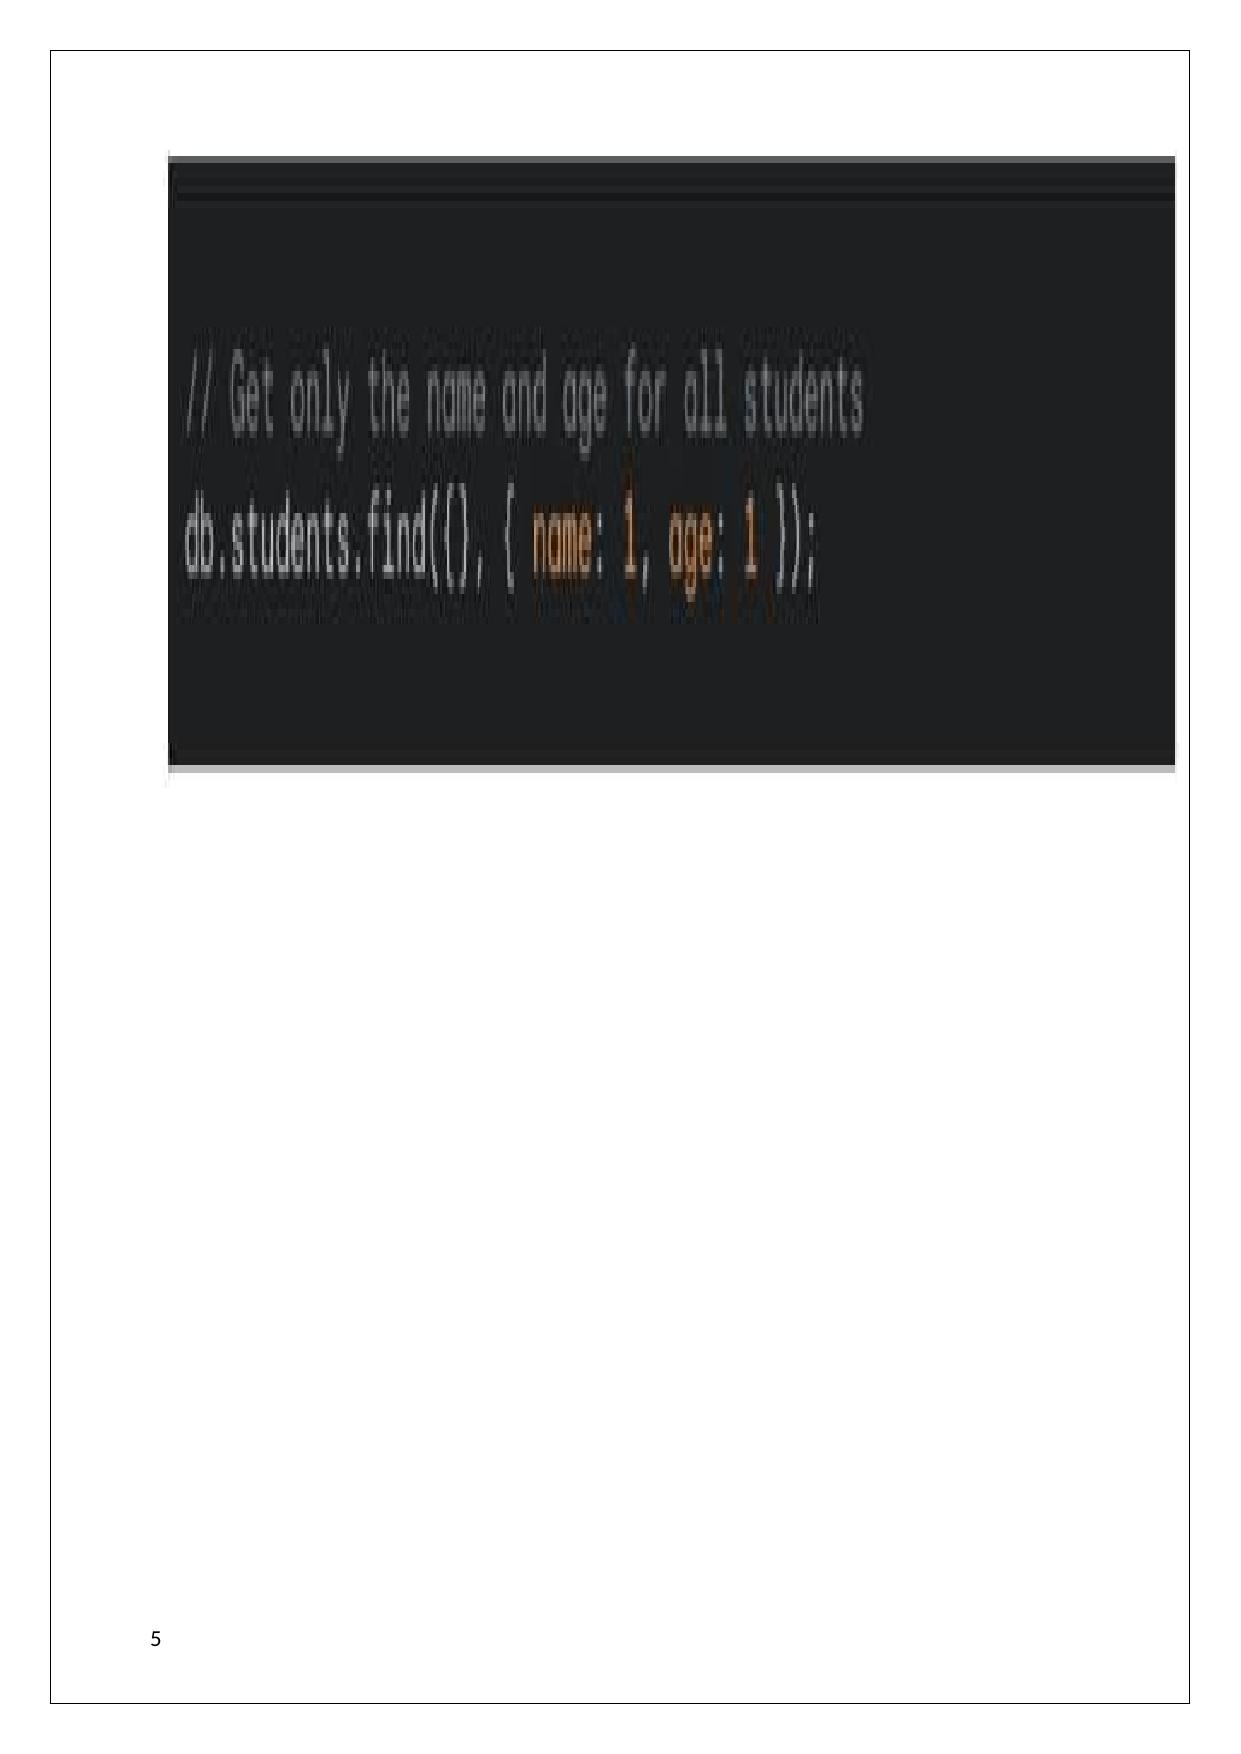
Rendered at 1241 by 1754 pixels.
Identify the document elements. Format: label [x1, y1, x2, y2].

picture [150, 150, 1179, 788]
